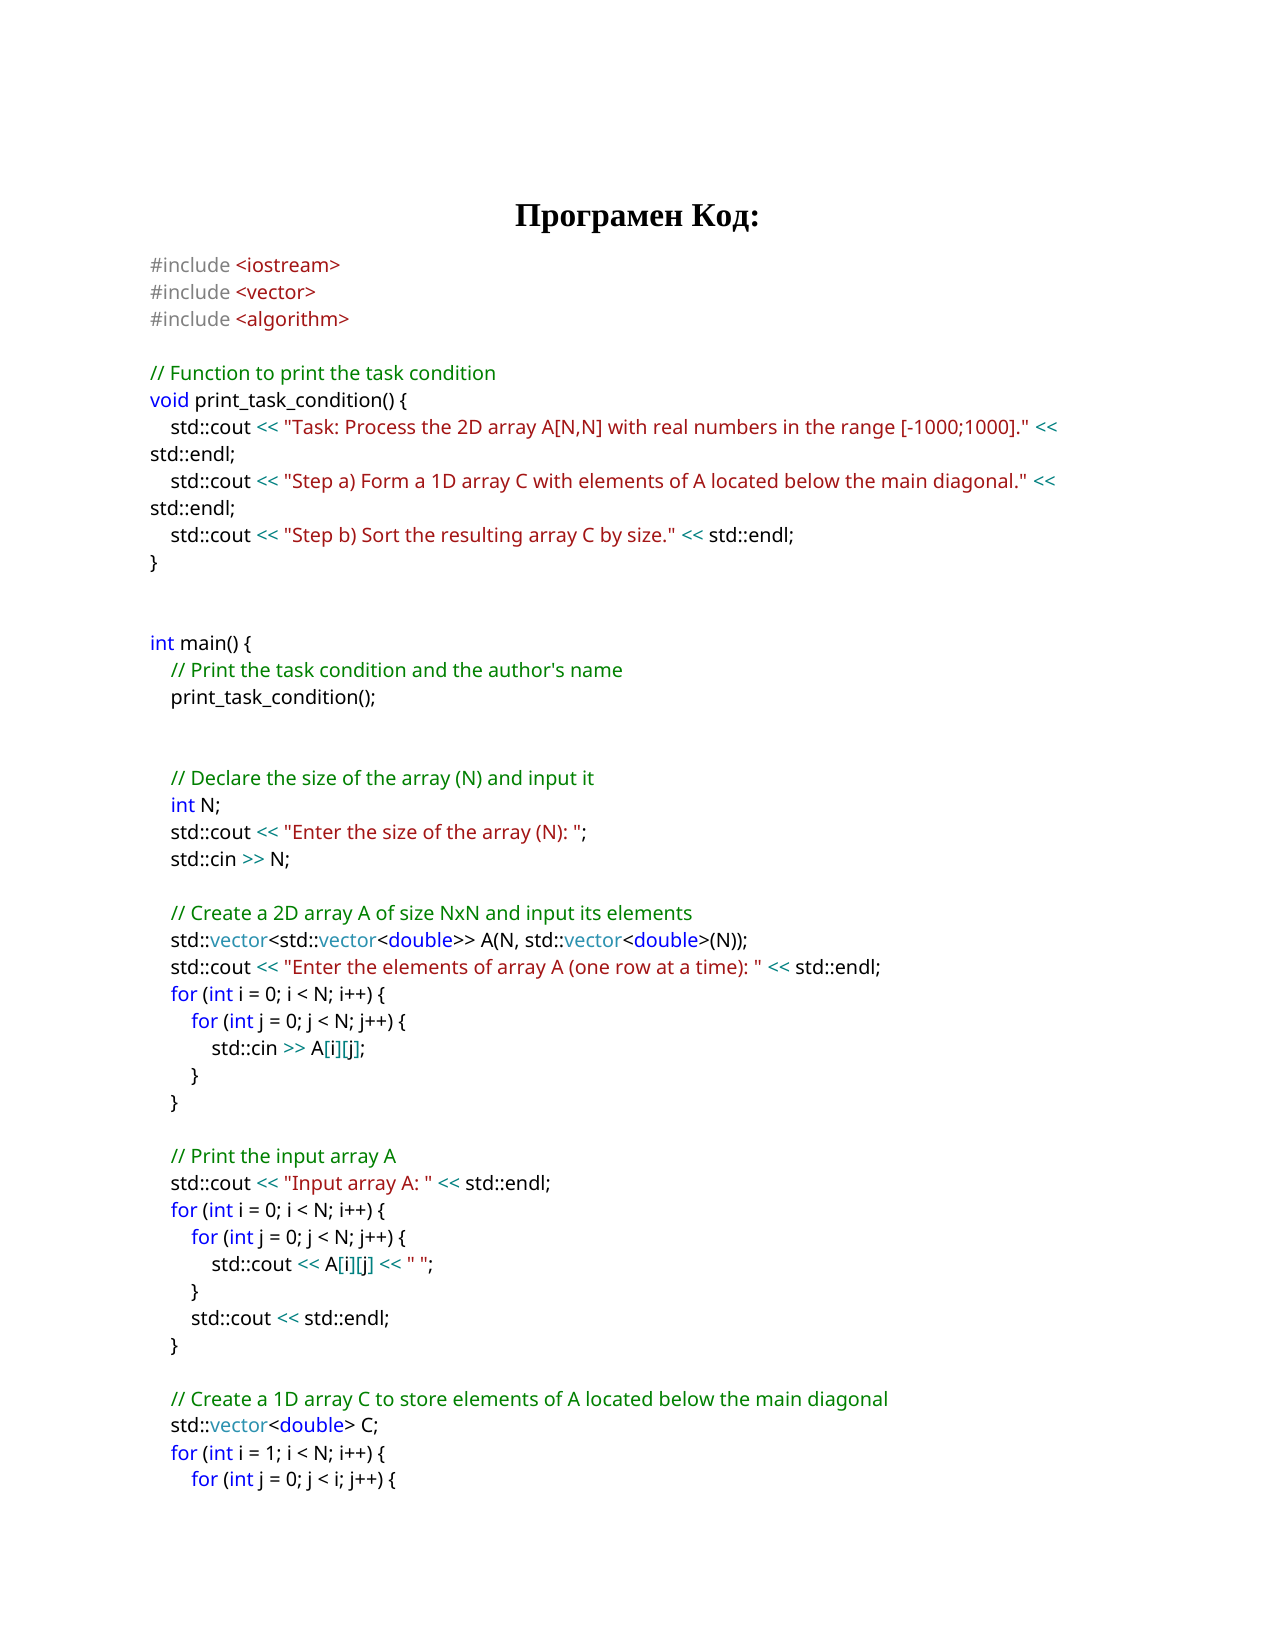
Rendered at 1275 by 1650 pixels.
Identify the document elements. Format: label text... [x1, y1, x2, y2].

text for (int j = 0; j < N; j++) { [150, 1223, 1125, 1250]
text for (int j = 0; j < N; j++) { [150, 1007, 1125, 1034]
text // Print the task condition and the author's name [150, 656, 1125, 683]
text int N; [150, 791, 1125, 818]
text #include <algorithm> [150, 306, 1125, 333]
text // Create a 1D array C to store elements of A located below the main diagonal [150, 1385, 1125, 1412]
text std::cout << "Enter the size of the array (N): "; [150, 818, 1125, 845]
text print_task_condition(); [150, 683, 1125, 710]
text } [150, 548, 1125, 575]
text // Create a 2D array A of size NxN and input its elements [150, 899, 1125, 926]
text } [150, 1277, 1125, 1304]
text std::vector<double> C; [150, 1412, 1125, 1439]
text std::cout << A[i][j] << " "; [150, 1250, 1125, 1277]
text } [150, 1088, 1125, 1115]
text // Function to print the task condition [150, 359, 1125, 387]
text } [150, 1331, 1125, 1358]
text std::cout << "Input array A: " << std::endl; [150, 1169, 1125, 1196]
text // Declare the size of the array (N) and input it [150, 764, 1125, 791]
text for (int j = 0; j < i; j++) { [150, 1466, 1125, 1493]
text for (int i = 0; i < N; i++) { [150, 980, 1125, 1007]
text void print_task_condition() { [150, 387, 1125, 413]
text } [150, 1061, 1125, 1088]
text int main() { [150, 629, 1125, 656]
text std::cout << "Task: Process the 2D array A[N,N] with real numbers in the range [-1000;1000]." << std::endl; [150, 413, 1125, 467]
text Програмен Код: [150, 196, 1125, 234]
text std::cin >> A[i][j]; [150, 1034, 1125, 1061]
text std::cin >> N; [150, 845, 1125, 872]
text // Print the input array A [150, 1142, 1125, 1169]
text std::cout << std::endl; [150, 1304, 1125, 1331]
text std::cout << "Step b) Sort the resulting array C by size." << std::endl; [150, 521, 1125, 548]
text for (int i = 0; i < N; i++) { [150, 1196, 1125, 1223]
text std::cout << "Step a) Form a 1D array C with elements of A located below the main diagonal." << std::endl; [150, 467, 1125, 521]
text std::cout << "Enter the elements of array A (one row at a time): " << std::endl; [150, 953, 1125, 980]
text #include <vector> [150, 279, 1125, 306]
text for (int i = 1; i < N; i++) { [150, 1439, 1125, 1466]
text std::vector<std::vector<double>> A(N, std::vector<double>(N)); [150, 926, 1125, 953]
text #include <iostream> [150, 252, 1125, 279]
